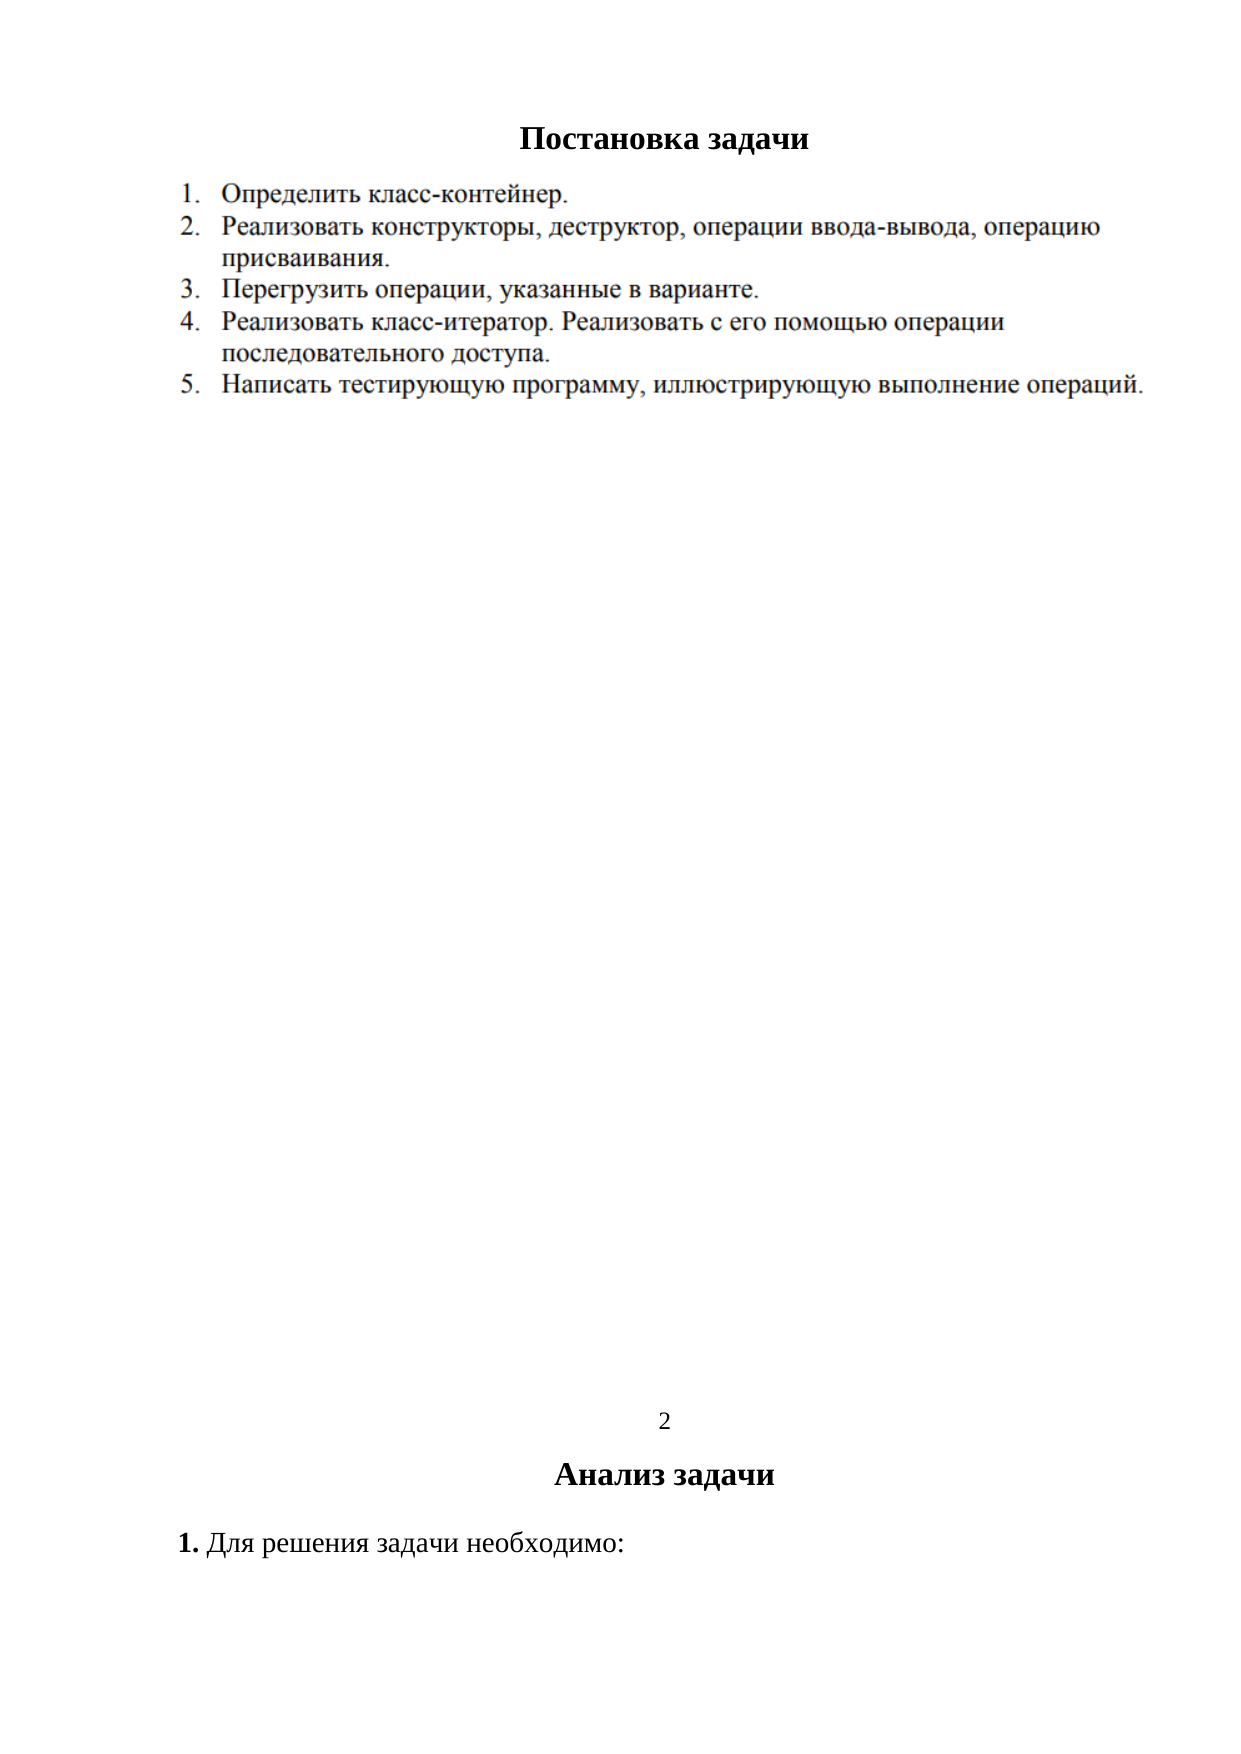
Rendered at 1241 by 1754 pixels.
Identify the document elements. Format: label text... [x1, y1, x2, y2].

text 2 [177, 1406, 1152, 1435]
text Постановка задачи [177, 118, 1152, 156]
picture [177, 176, 1152, 404]
text 1. Для решения задачи необходимо: [177, 1525, 1152, 1558]
text Анализ задачи [177, 1454, 1152, 1492]
